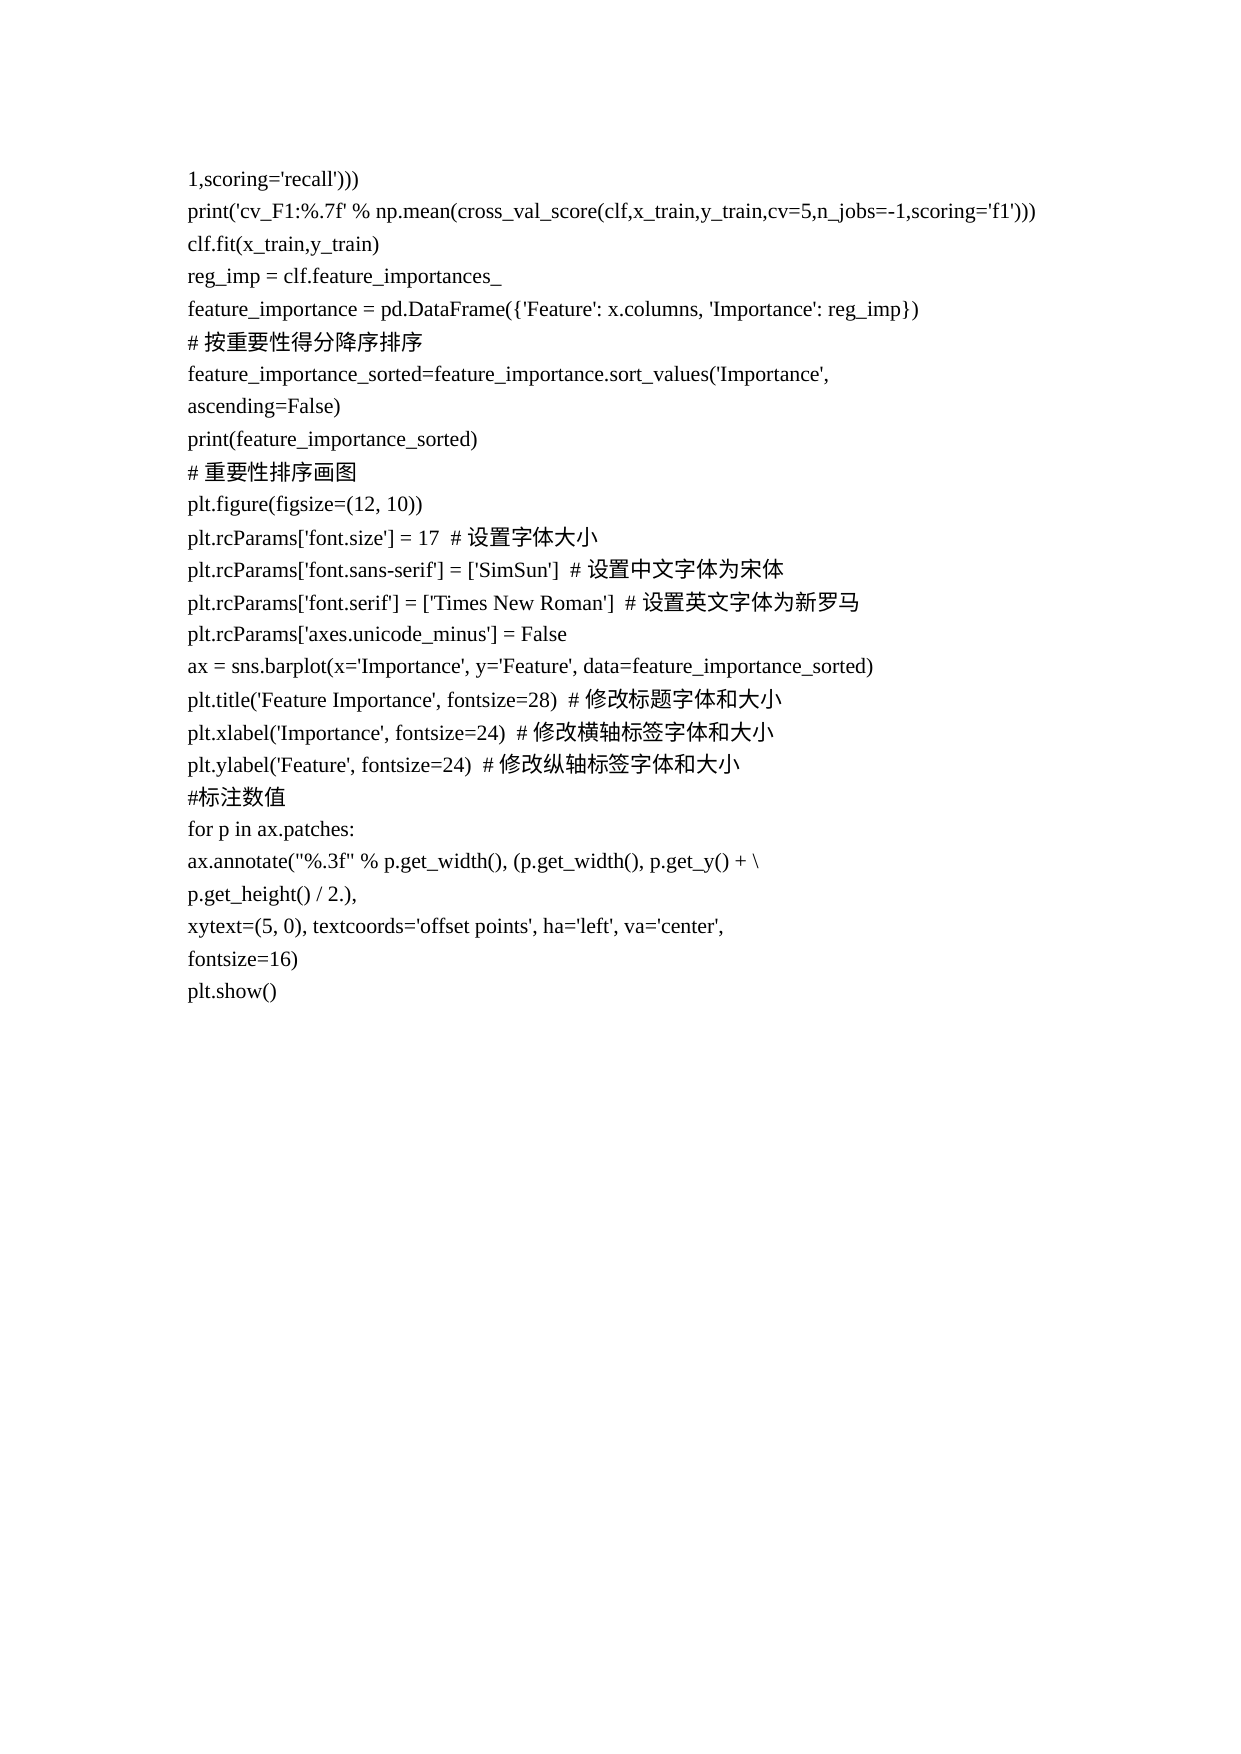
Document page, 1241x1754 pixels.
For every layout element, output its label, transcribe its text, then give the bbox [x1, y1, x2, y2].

text feature_importance = pd.DataFrame({'Feature': x.columns, 'Importance': reg_imp}) [187, 292, 1053, 324]
text # 重要性排序画图 [187, 454, 1053, 487]
text clf.fit(x_train,y_train) [187, 227, 1053, 259]
text plt.title('Feature Importance', fontsize=28) # 修改标题字体和大小 [187, 682, 1053, 714]
text plt.rcParams['axes.unicode_minus'] = False [187, 617, 1053, 649]
text reg_imp = clf.feature_importances_ [187, 259, 1053, 292]
text plt.rcParams['font.sans-serif'] = ['SimSun'] # 设置中文字体为宋体 [187, 552, 1053, 584]
text ax.annotate("%.3f" % p.get_width(), (p.get_width(), p.get_y() + \ [187, 844, 1053, 877]
text #标注数值 [187, 779, 1053, 812]
text ascending=False) [187, 389, 1053, 422]
text # 按重要性得分降序排序 [187, 324, 1053, 357]
text ax = sns.barplot(x='Importance', y='Feature', data=feature_importance_sorted) [187, 649, 1053, 682]
text plt.ylabel('Feature', fontsize=24) # 修改纵轴标签字体和大小 [187, 747, 1053, 779]
text print(feature_importance_sorted) [187, 422, 1053, 454]
text fontsize=16) [187, 942, 1053, 974]
text print('cv_F1:%.7f' % np.mean(cross_val_score(clf,x_train,y_train,cv=5,n_jobs=-1,scoring='f1'))) [187, 194, 1053, 227]
text for p in ax.patches: [187, 812, 1053, 844]
text feature_importance_sorted=feature_importance.sort_values('Importance', [187, 357, 1053, 389]
text plt.rcParams['font.size'] = 17 # 设置字体大小 [187, 519, 1053, 552]
text plt.rcParams['font.serif'] = ['Times New Roman'] # 设置英文字体为新罗马 [187, 584, 1053, 617]
text p.get_height() / 2.), [187, 877, 1053, 909]
text xytext=(5, 0), textcoords='offset points', ha='left', va='center', [187, 909, 1053, 942]
text plt.show() [187, 974, 1053, 1007]
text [187, 162, 1053, 194]
text plt.figure(figsize=(12, 10)) [187, 487, 1053, 519]
text plt.xlabel('Importance', fontsize=24) # 修改横轴标签字体和大小 [187, 714, 1053, 747]
